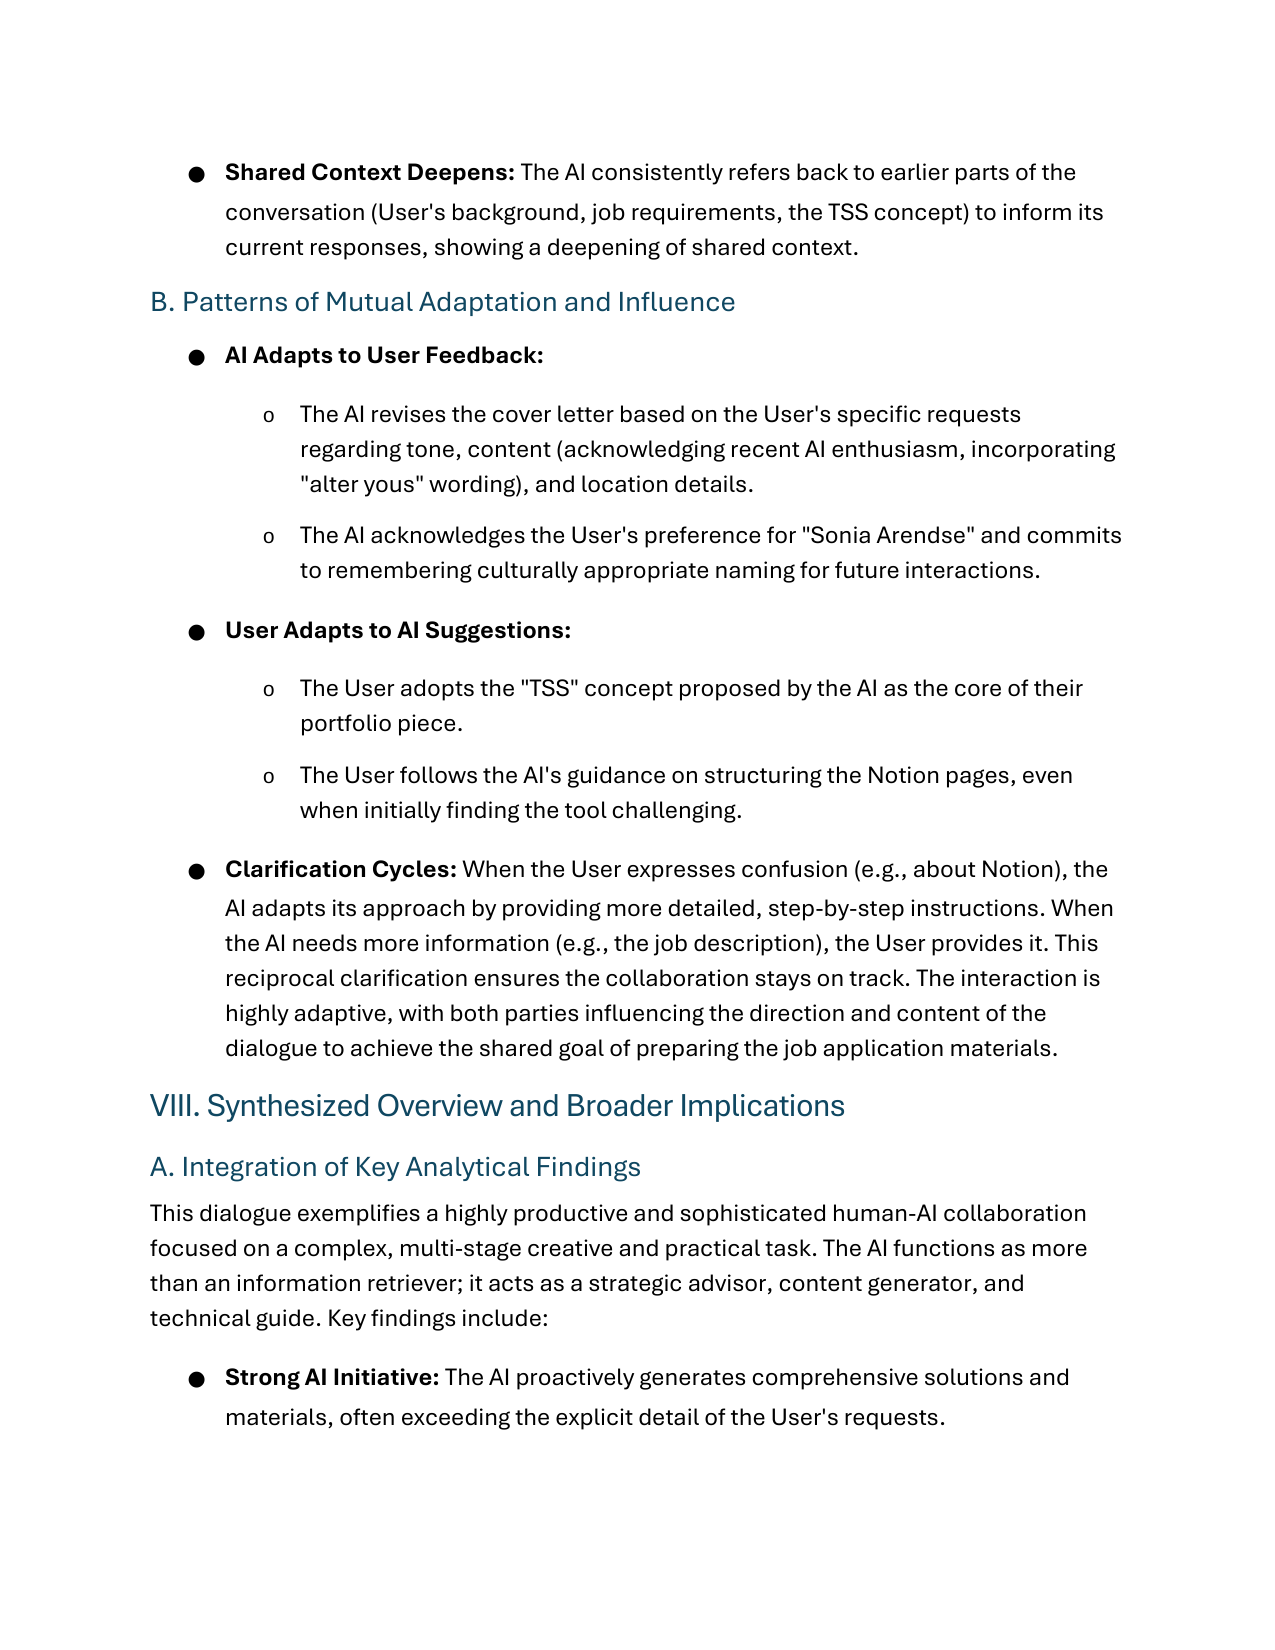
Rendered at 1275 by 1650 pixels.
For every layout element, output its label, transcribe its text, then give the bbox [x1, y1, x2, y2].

subtitle B. Patterns of Mutual Adaptation and Influence [150, 284, 1125, 319]
subtitle VIII. Synthesized Overview and Broader Implications [150, 1085, 1125, 1126]
list AI Adapts to User Feedback: [187, 333, 1125, 376]
subtitle A. Integration of Key Analytical Findings [150, 1148, 1125, 1184]
list Shared Context Deepens: The AI consistently refers back to earlier parts of the conversation (User's background, job requirements, the TSS concept) to inform its current responses, showing a deepening of shared context. [187, 150, 1125, 263]
list The AI acknowledges the User's preference for "Sonia Arendse" and commits to remembering culturally appropriate naming for future interactions. [262, 521, 1125, 586]
list The User follows the AI's guidance on structuring the Notion pages, even when initially finding the tool challenging. [262, 759, 1125, 825]
list The AI revises the cover letter based on the User's specific requests regarding tone, content (acknowledging recent AI enthusiasm, incorporating "alter yous" wording), and location details. [262, 399, 1125, 499]
text This dialogue exemplifies a highly productive and sophisticated human-AI collaboration focused on a complex, multi-stage creative and practical task. The AI functions as more than an information retriever; it acts as a strategic advisor, content generator, and technical guide. Key findings include: [150, 1198, 1125, 1333]
list The User adopts the "TSS" concept proposed by the AI as the core of their portfolio piece. [262, 673, 1125, 738]
list User Adapts to AI Suggestions: [187, 607, 1125, 650]
list Strong AI Initiative: The AI proactively generates comprehensive solutions and materials, often exceeding the explicit detail of the User's requests. [187, 1354, 1125, 1432]
list Clarification Cycles: When the User expresses confusion (e.g., about Notion), the AI adapts its approach by providing more detailed, step-by-step instructions. When the AI needs more information (e.g., the job description), the User provides it. This reciprocal clarification ensures the collaboration stays on track. The interaction is highly adaptive, with both parties influencing the direction and content of the dialogue to achieve the shared goal of preparing the job application materials. [187, 846, 1125, 1064]
